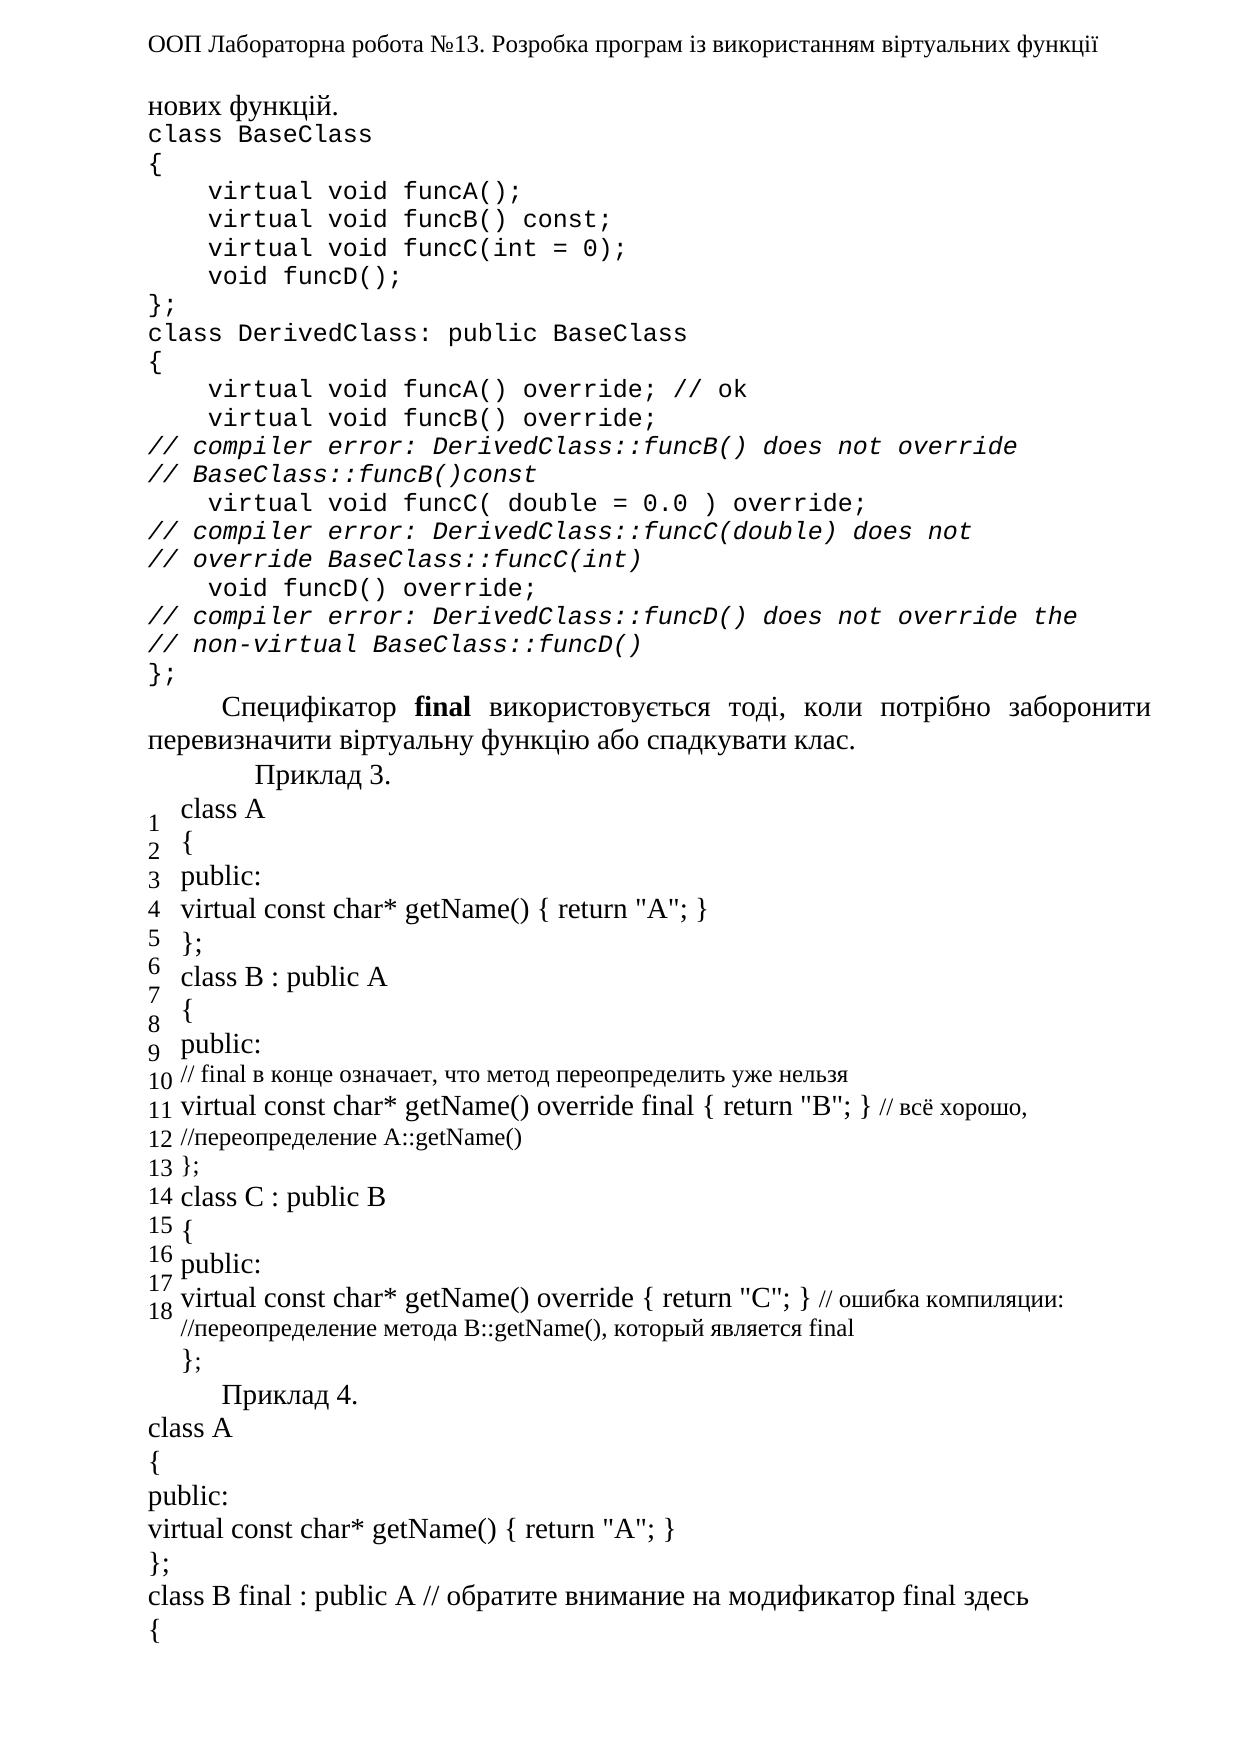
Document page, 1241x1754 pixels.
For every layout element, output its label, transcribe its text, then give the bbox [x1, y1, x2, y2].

text class B final : public A // обратите внимание на модификатор final здесь [148, 1578, 1152, 1612]
text virtual void funcB() const; [148, 207, 1152, 235]
text }; [148, 1545, 1152, 1578]
text // non-virtual BaseClass::funcD() [148, 632, 1152, 660]
text void funcD(); [148, 264, 1152, 292]
text // compiler error: DerivedClass::funcD() does not override the [148, 604, 1152, 632]
text virtual void funcB() override; [148, 405, 1152, 434]
text }; [148, 292, 1152, 320]
text class BaseClass [148, 122, 1152, 150]
text // compiler error: DerivedClass::funcB() does not override [148, 434, 1152, 462]
text virtual void funcA(); [148, 179, 1152, 207]
text }; [148, 660, 1152, 689]
table_header 1 2 3 4 5 6 7 8 9 10 11 12 13 14 15 16 17 18 [146, 756, 179, 1377]
text virtual void funcC(int = 0); [148, 235, 1152, 264]
text // BaseClass::funcB()const [148, 462, 1152, 490]
text // override BaseClass::funcC(int) [148, 547, 1152, 575]
text // compiler error: DerivedClass::funcC(double) does not [148, 519, 1152, 547]
text Приклад 4. [148, 1377, 1152, 1411]
text public: [148, 1478, 1152, 1511]
text virtual const char* getName() { return "A"; } [148, 1511, 1152, 1545]
text virtual void funcC( double = 0.0 ) override; [148, 490, 1152, 519]
text { [148, 1444, 1152, 1478]
text { [148, 1612, 1152, 1645]
text Специфікатор final використовується тоді, коли потрібно заборонити перевизначити віртуальну функцію або спадкувати клас. [148, 689, 1152, 756]
text { [148, 150, 1152, 179]
table_header Приклад 3. class A { public: virtual const char* getName() { return "A"; } }; class B : public A { public: // final в конце означает, что метод переопределить уже нельзя virtual const char* getName() override final { return "B"; } // всё хорошо, //переопределение A::getName() }; class C : public B { public: virtual const char* getName() override { return "C"; } // ошибка компиляции: //переопределение метода B::getName(), который является final }; [179, 756, 1159, 1377]
text { [148, 349, 1152, 377]
text class DerivedClass: public BaseClass [148, 320, 1152, 349]
text void funcD() override; [148, 575, 1152, 604]
text virtual void funcA() override; // ok [148, 377, 1152, 405]
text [148, 88, 1152, 122]
text class A [148, 1411, 1152, 1444]
